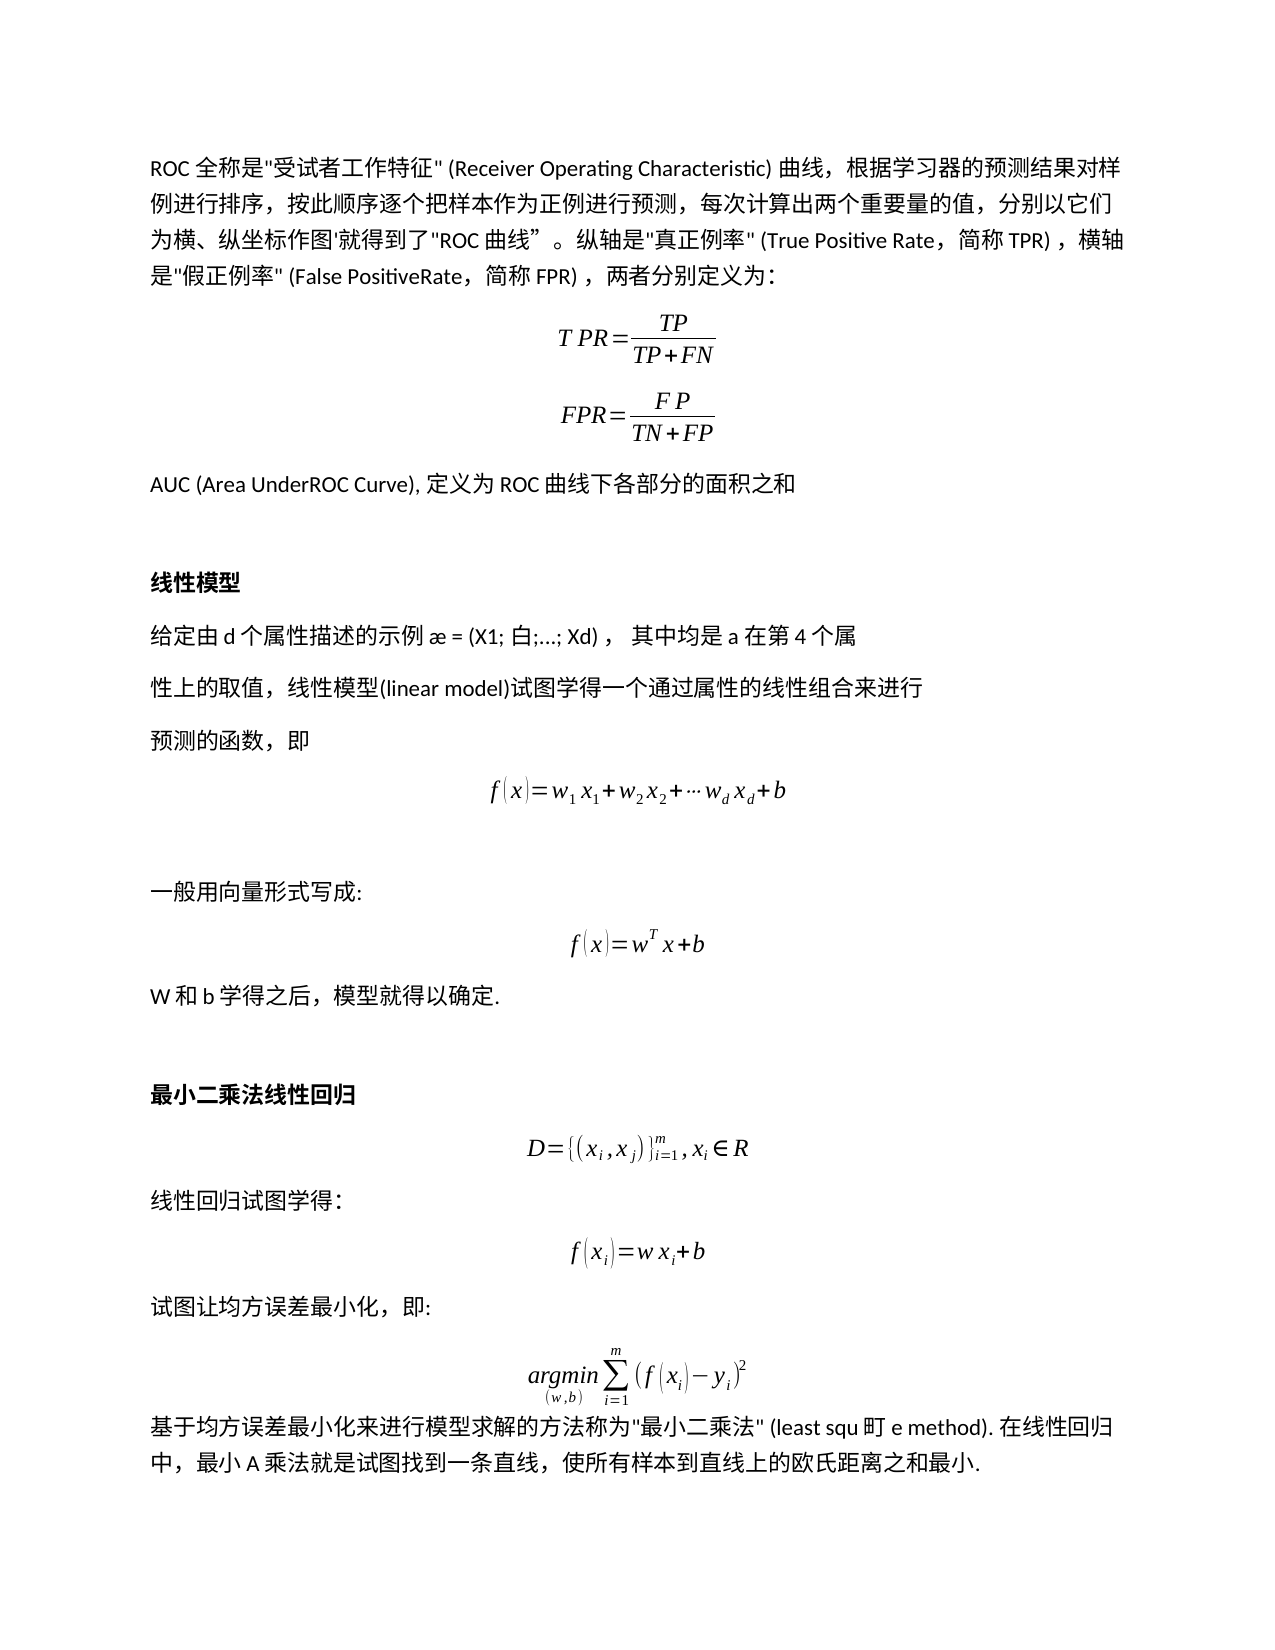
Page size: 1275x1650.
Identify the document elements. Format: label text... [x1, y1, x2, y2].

text 线性回归试图学得： [150, 1183, 1125, 1216]
text W和b学得之后，模型就得以确定. [150, 978, 1125, 1011]
text 一般用向量形式写成: [150, 873, 1125, 907]
text 最小二乘法线性回归 [150, 1077, 1125, 1110]
text AUC (Area UnderROC Curve), 定义为ROC 曲线下各部分的面积之和 [150, 466, 1125, 499]
text 给定由d 个属性描述的示例æ = (X1; 白;...; Xd) ， 其中均是a 在第4 个属 [150, 617, 1125, 651]
text 性上的取值，线性模型(linear model)试图学得一个通过属性的线性组合来进行 [150, 670, 1125, 703]
text 试图让均方误差最小化，即: [150, 1289, 1125, 1322]
text 预测的函数，即 [150, 722, 1125, 756]
text ROC 全称是"受试者工作特征" (Receiver Operating Characteristic) 曲线，根据学习器的预测结果对样例进行排序，按此顺序逐个把样本作为正例进行预测，每次计算出两个重要量的值，分别以它们为横、纵坐标作图'就得到了"ROC 曲线”。纵轴是"真正例率" (True Positive Rate，简称TPR) ，横轴是"假正例率" (False PositiveRate，简称FPR) ，两者分别定义为： [150, 150, 1125, 291]
text 线性模型 [150, 565, 1125, 598]
text 基于均方误差最小化来进行模型求解的方法称为"最小二乘法" (least squ町e method). 在线性回归中，最小A乘法就是试图找到一条直线，使所有样本到直线上的欧氏距离之和最小. [150, 1409, 1125, 1478]
